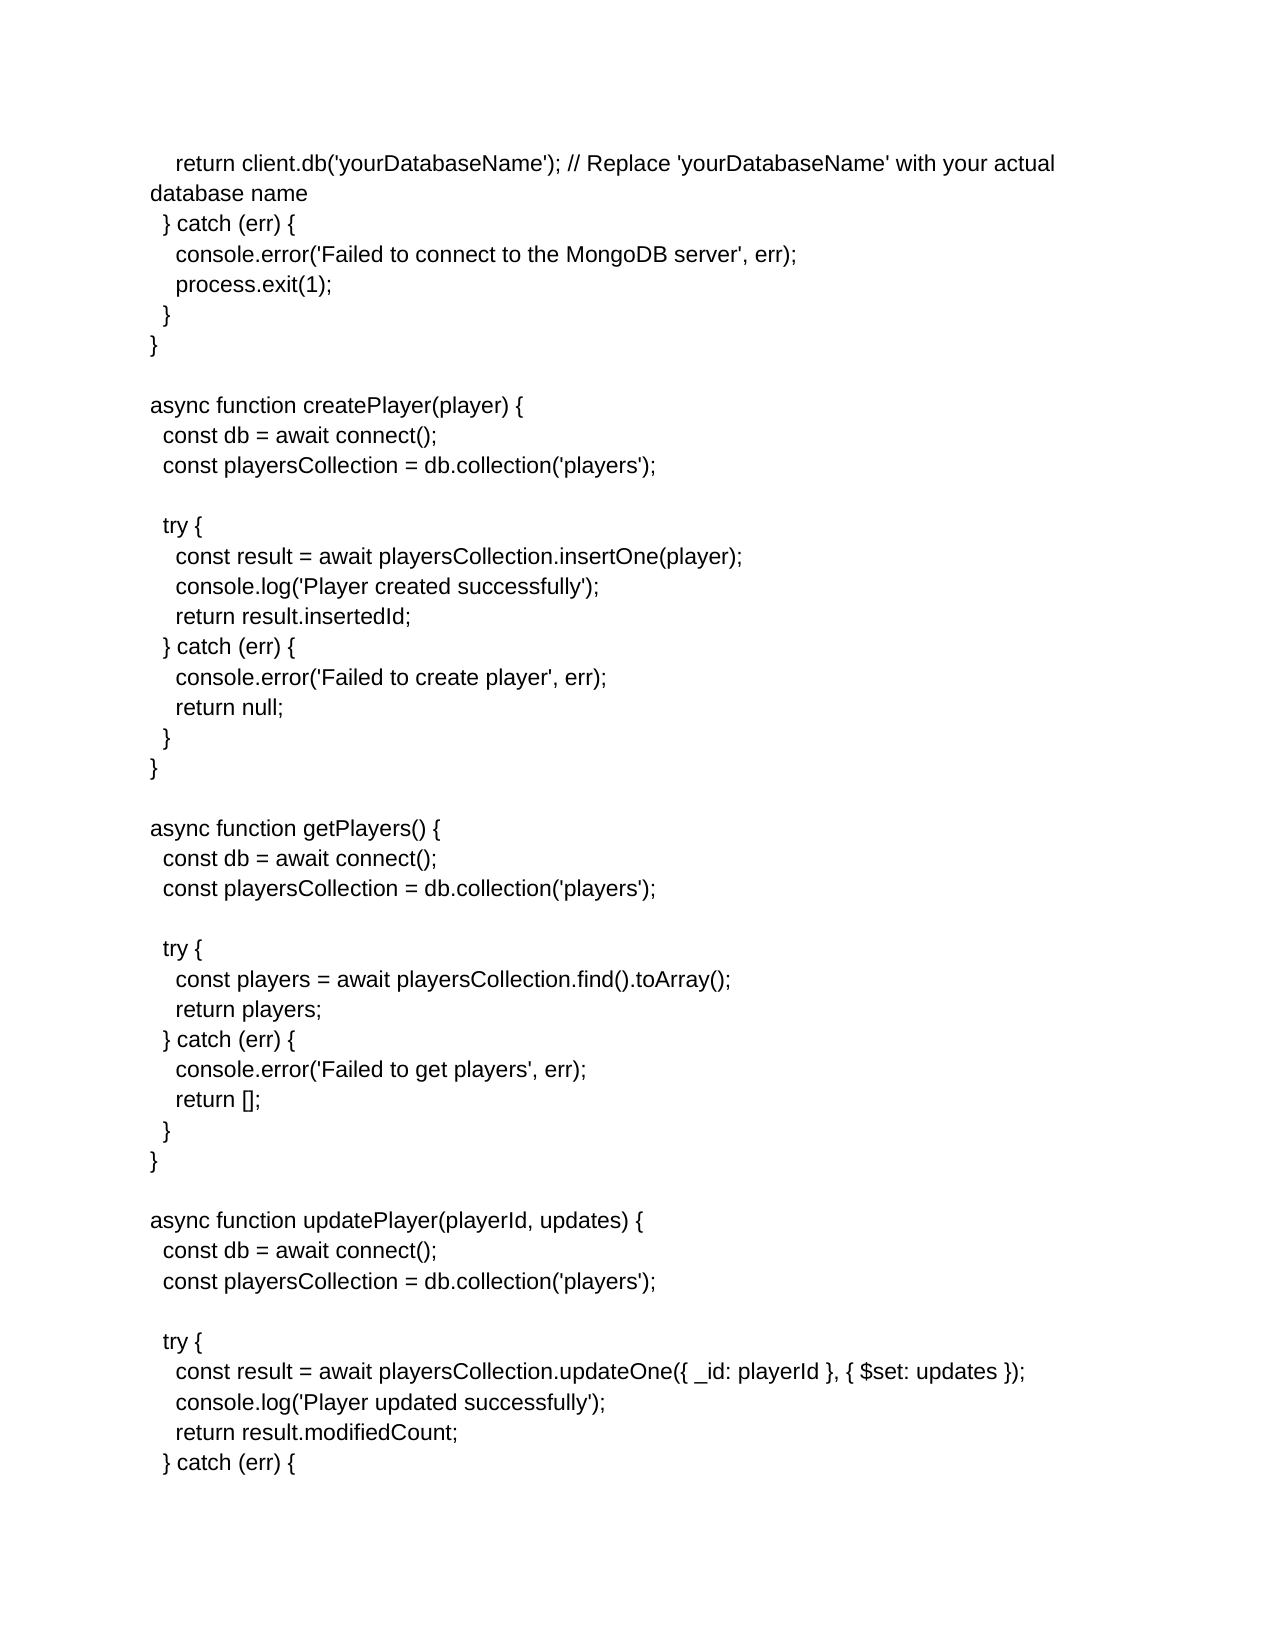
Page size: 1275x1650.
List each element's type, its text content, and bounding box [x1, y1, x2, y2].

text console.error('Failed to connect to the MongoDB server', err); [150, 241, 1125, 267]
text const db = await connect(); [150, 1237, 1125, 1264]
text return client.db('yourDatabaseName'); // Replace 'yourDatabaseName' with your actual database name [150, 150, 1125, 207]
text } catch (err) { [150, 1026, 1125, 1052]
text } catch (err) { [150, 210, 1125, 237]
text async function createPlayer(player) { [150, 392, 1125, 418]
text try { [150, 512, 1125, 539]
text console.log('Player created successfully'); [150, 573, 1125, 599]
text } catch (err) { [150, 1449, 1125, 1475]
text const result = await playersCollection.updateOne({ _id: playerId }, { $set: updates }); [150, 1358, 1125, 1385]
text try { [150, 1328, 1125, 1354]
text console.error('Failed to get players', err); [150, 1056, 1125, 1083]
text return result.insertedId; [150, 603, 1125, 629]
text console.error('Failed to create player', err); [150, 663, 1125, 690]
text async function updatePlayer(playerId, updates) { [150, 1207, 1125, 1234]
text process.exit(1); [150, 271, 1125, 297]
text } [150, 724, 1125, 750]
text } catch (err) { [150, 633, 1125, 660]
text return []; [150, 1086, 1125, 1113]
text } [150, 301, 1125, 327]
text async function getPlayers() { [150, 814, 1125, 841]
text const playersCollection = db.collection('players'); [150, 1268, 1125, 1294]
text } [150, 1117, 1125, 1143]
text } [150, 1147, 1125, 1173]
text try { [150, 935, 1125, 962]
text const players = await playersCollection.find().toArray(); [150, 966, 1125, 992]
text return result.modifiedCount; [150, 1419, 1125, 1445]
text const playersCollection = db.collection('players'); [150, 875, 1125, 901]
text } [150, 754, 1125, 781]
text const db = await connect(); [150, 422, 1125, 448]
text const result = await playersCollection.insertOne(player); [150, 543, 1125, 569]
text return players; [150, 996, 1125, 1022]
text return null; [150, 694, 1125, 720]
text const playersCollection = db.collection('players'); [150, 452, 1125, 478]
text } [150, 331, 1125, 358]
text const db = await connect(); [150, 845, 1125, 871]
text console.log('Player updated successfully'); [150, 1388, 1125, 1415]
